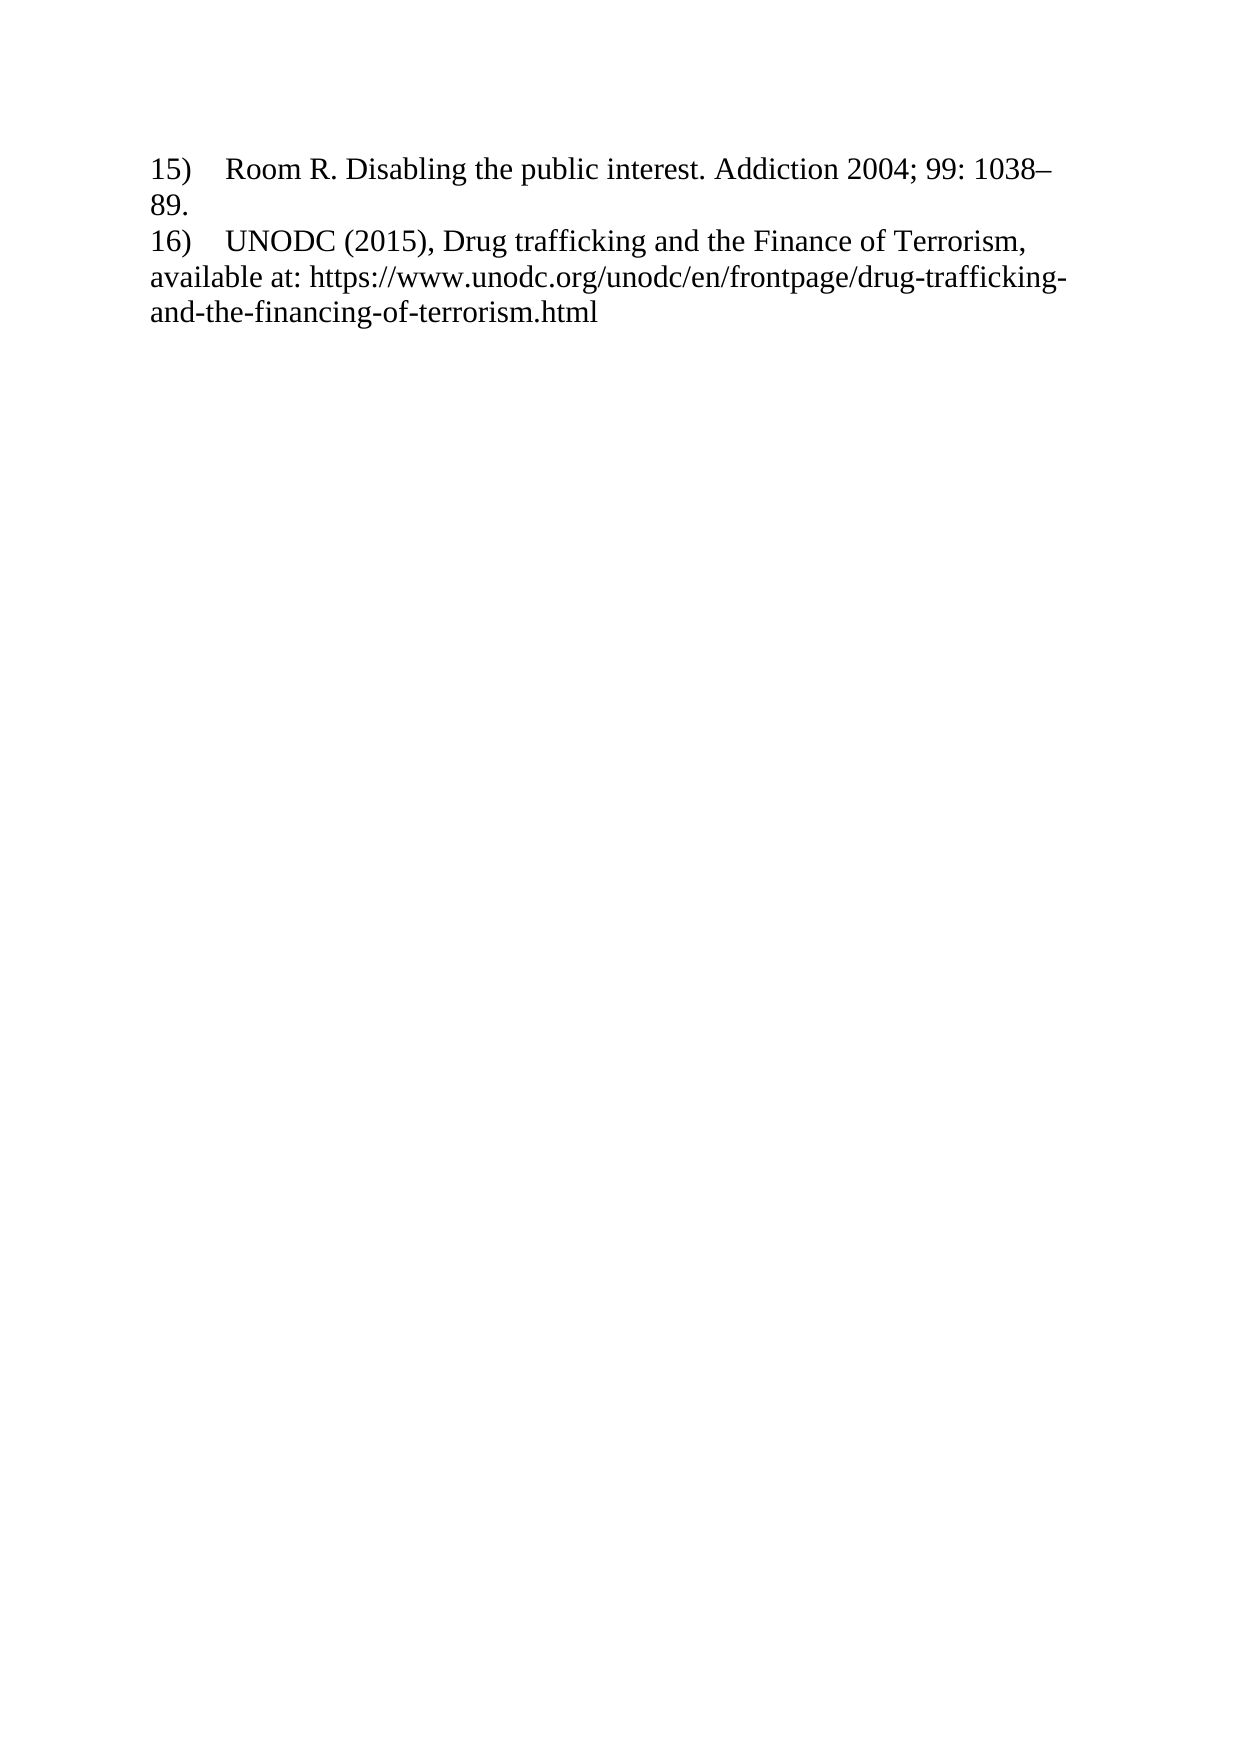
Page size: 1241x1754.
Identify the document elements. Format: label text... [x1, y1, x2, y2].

text 16) UNODC (2015), Drug trafficking and the Finance of Terrorism, available at: https://www.unodc.org/unodc/en/frontpage/drug-trafficking-and-the-financing-of-terrorism.html [150, 222, 1090, 330]
text 15) Room R. Disabling the public interest. Addiction 2004; 99: 1038–89. [150, 150, 1090, 222]
